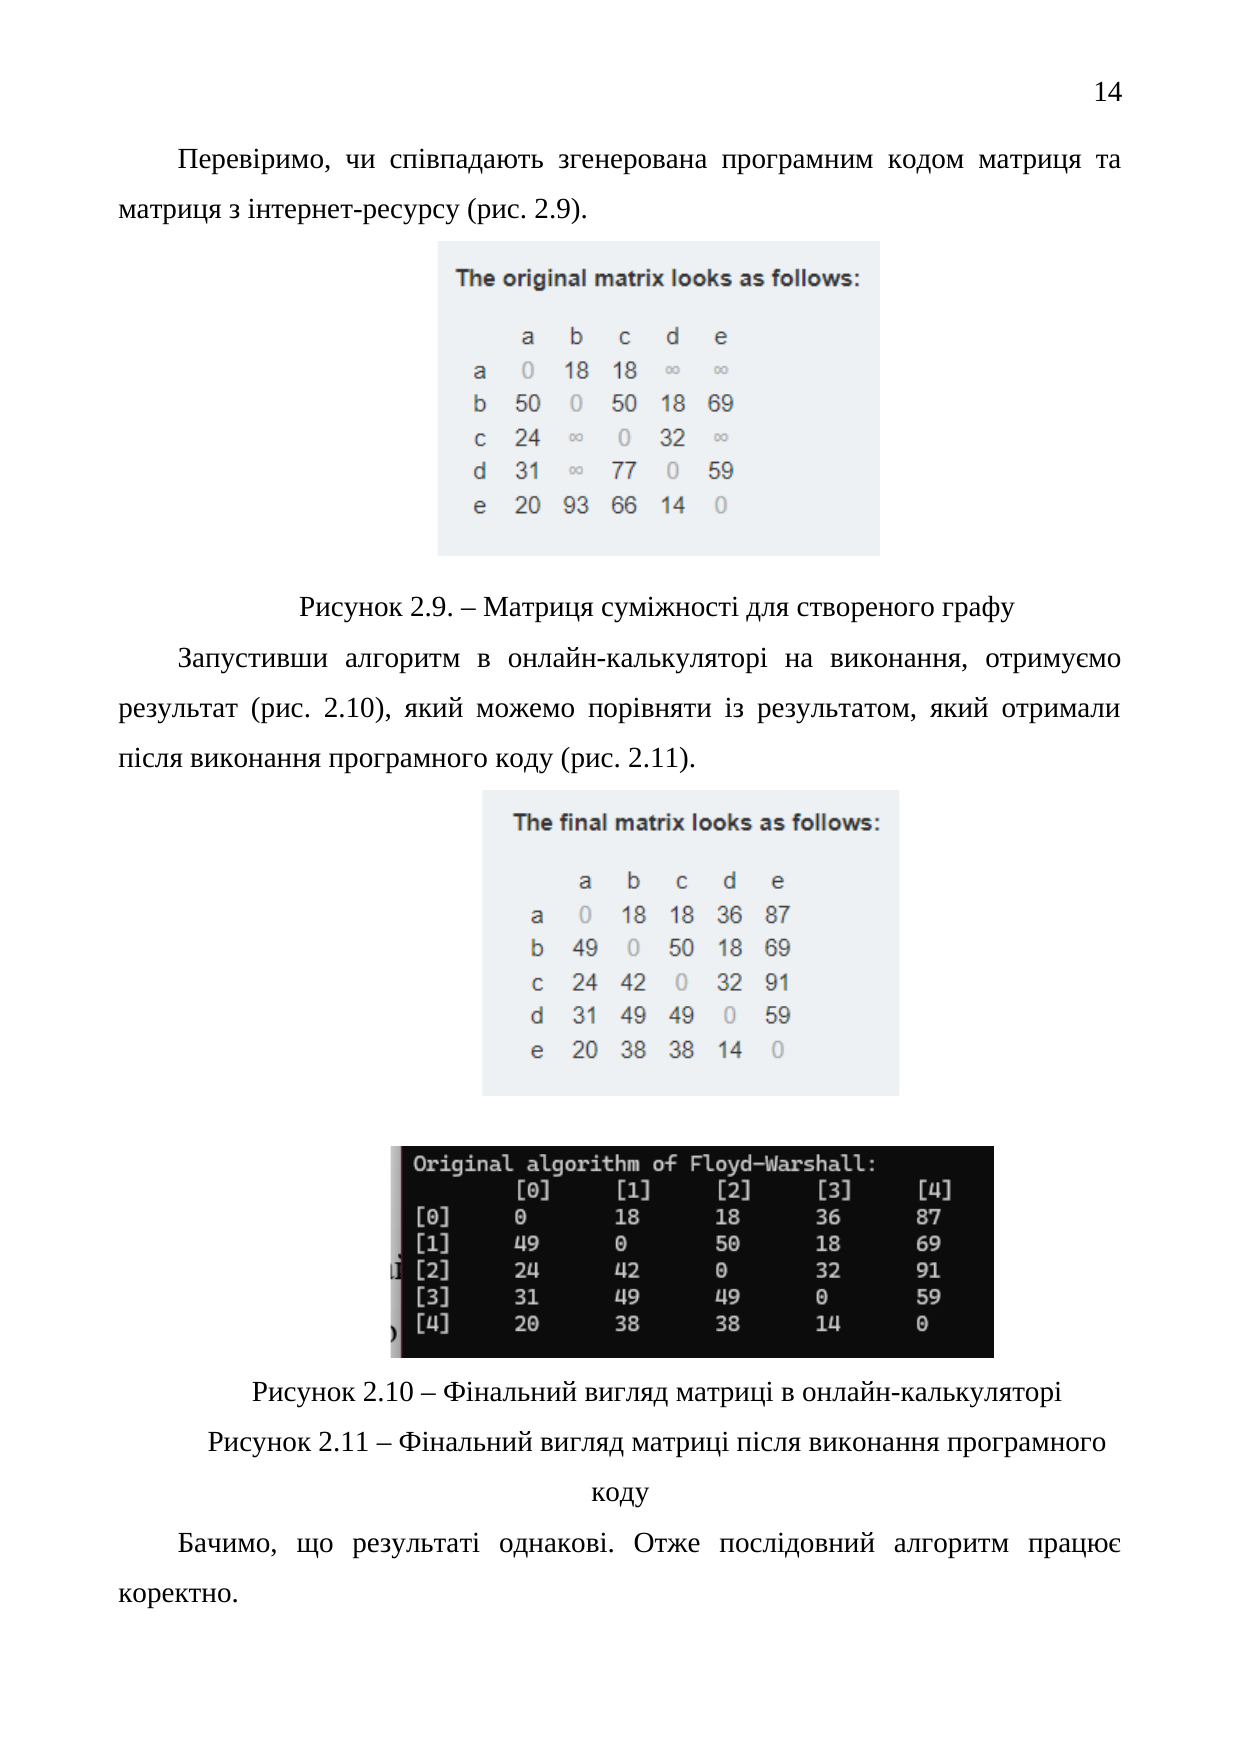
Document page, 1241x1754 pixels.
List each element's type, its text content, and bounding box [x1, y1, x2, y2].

picture [482, 790, 900, 1096]
text Бачимо, що результаті однакові. Отже послідовний алгоритм працює коректно. [118, 1525, 1122, 1609]
picture [437, 241, 880, 556]
text Рисунок 2.11 – Фінальний вигляд матриці після виконання програмного коду [118, 1424, 1122, 1508]
text Запустивши алгоритм в онлайн-калькуляторі на виконання, отримуємо результат (рис. 2.10), який можемо порівняти із результатом, який отримали після виконання програмного коду (рис. 2.11). [118, 640, 1122, 774]
text Перевіримо, чи співпадають згенерована програмним кодом матриця та матриця з інтернет-ресурсу (рис. 2.9). [118, 141, 1122, 225]
picture [390, 1146, 994, 1358]
